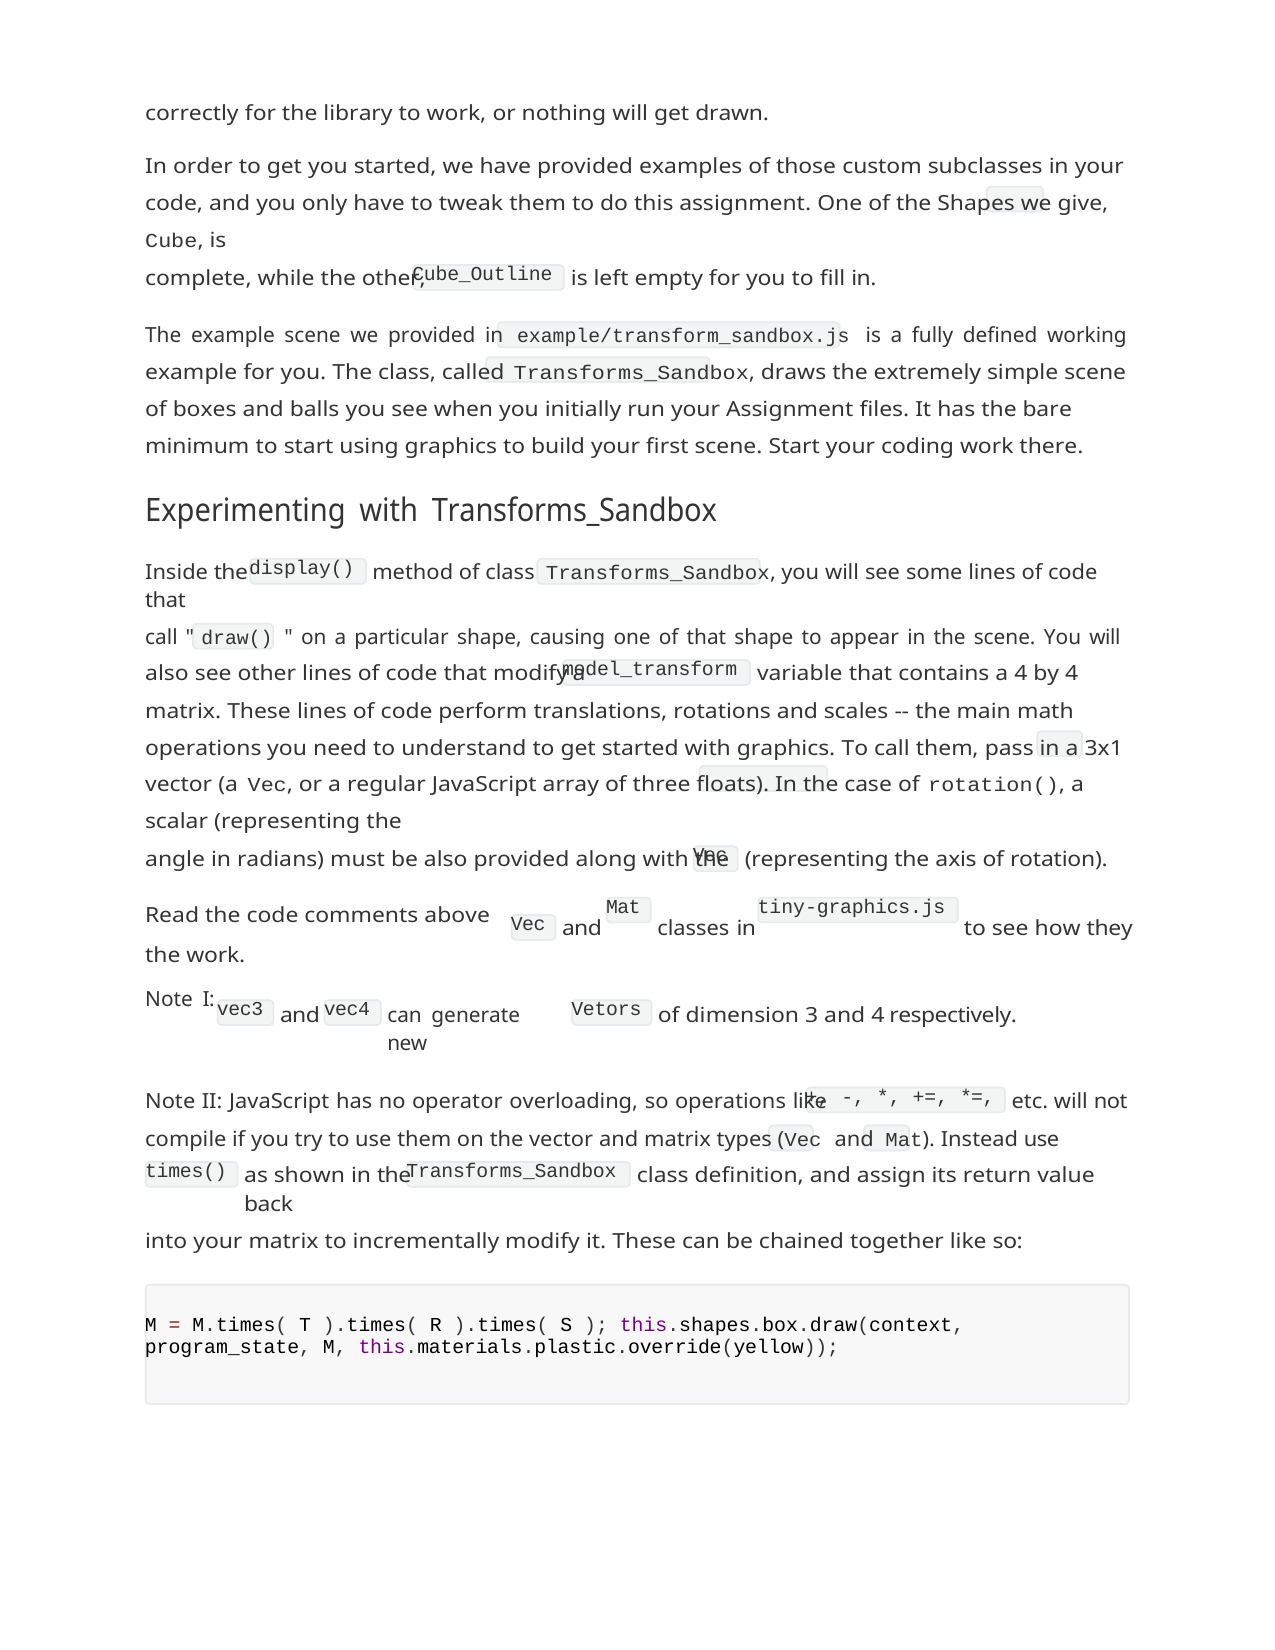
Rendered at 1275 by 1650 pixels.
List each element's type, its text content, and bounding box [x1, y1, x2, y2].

text The example scene we provided in example/transform_sandbox.js is a fully defined working example for you. The class, called Transforms_Sandbox, draws the extremely simple scene of boxes and balls you see when you initially run your Assignment files. It has the bare minimum to start using graphics to build your first scene. Start your coding work there. [145, 321, 1133, 459]
text In order to get you started, we have provided examples of those custom subclasses in your code, and you only have to tweak them to do this assignment. One of the Shapes we give, Cube, is [145, 151, 1133, 254]
text call " draw() " on a particular shape, causing one of that shape to appear in the scene. You will [145, 622, 1142, 650]
text classes in [657, 913, 756, 942]
text can generate new [387, 1000, 569, 1057]
text into your matrix to incrementally modify it. These can be chained together like so: [145, 1227, 1142, 1255]
subtitle Experimenting with Transforms_Sandbox [145, 486, 1142, 530]
text matrix. These lines of code perform translations, rotations and scales -- the main math operations you need to understand to get started with graphics. To call them, pass in a 3x1 vector (a Vec, or a regular JavaScript array of three floats). In the case of rotation(), a scalar (representing the [145, 696, 1126, 835]
text Read the code comments above the work. [145, 901, 509, 968]
text and [280, 1000, 322, 1028]
text also see other lines of code that modify a variable that contains a 4 by 4 [145, 658, 1142, 687]
text compile if you try to use them on the vector and matrix types (Vec and Mat). Instead use [145, 1124, 1142, 1152]
text Inside the method of class Transforms_Sandbox, you will see some lines of code that [145, 557, 1142, 614]
text correctly for the library to work, or nothing will get drawn. [145, 98, 1142, 126]
text as shown in the class definition, and assign its return value back [244, 1160, 1142, 1217]
text of dimension 3 and 4 respectively. [658, 1000, 1142, 1028]
text complete, while the other, is left empty for you to fill in. [145, 263, 1142, 292]
text Note II: JavaScript has no operator overloading, so operations like etc. will not [145, 1086, 1142, 1114]
text Note I: [145, 984, 215, 1013]
text angle in radians) must be also provided along with the (representing the axis of rotation). [145, 844, 1142, 873]
text to see how they [963, 913, 1142, 942]
text and [562, 913, 604, 942]
